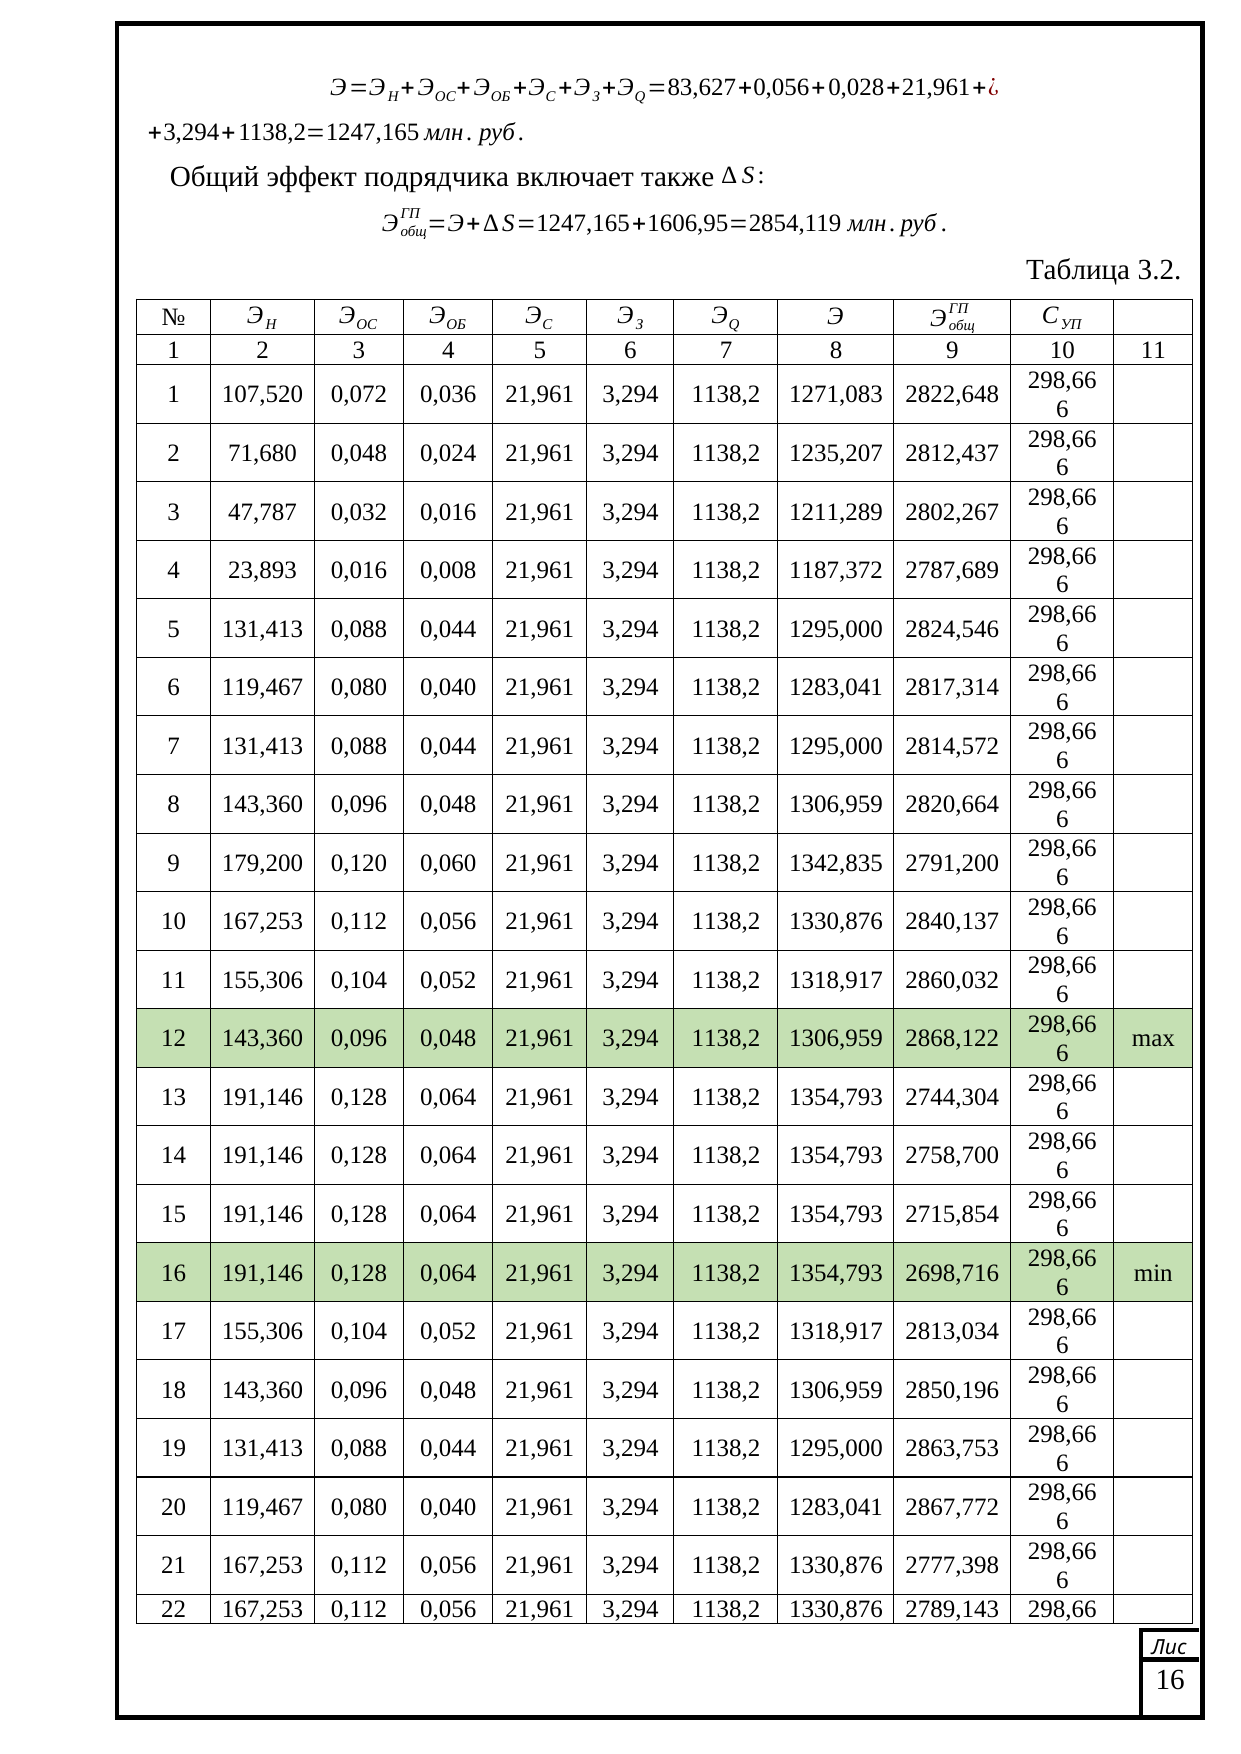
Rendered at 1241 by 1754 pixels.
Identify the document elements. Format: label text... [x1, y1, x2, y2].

table_cell 1 [137, 365, 210, 423]
table_cell 1138,2 [674, 834, 777, 891]
table_cell [1114, 1595, 1192, 1623]
table_cell 7 [674, 335, 777, 364]
table_cell 1271,083 [778, 365, 893, 423]
table_cell 47,787 [211, 482, 314, 540]
table_header [1114, 300, 1192, 334]
table_cell 3,294 [587, 1595, 673, 1623]
table_cell 1138,2 [674, 1126, 777, 1184]
table_cell 0,056 [404, 1595, 492, 1623]
table_cell 1138,2 [674, 1536, 777, 1593]
table_cell [1114, 834, 1192, 891]
table_header [778, 300, 893, 334]
table_cell 298,666 [1011, 424, 1113, 481]
table_cell [1114, 1360, 1192, 1418]
table_cell 1138,2 [674, 482, 777, 540]
table_cell [1114, 365, 1192, 423]
table_cell [1114, 482, 1192, 540]
table_cell 1330,876 [778, 892, 893, 949]
table_header [315, 300, 403, 334]
table_cell 21,961 [493, 1068, 586, 1125]
table_cell 1354,793 [778, 1068, 893, 1125]
table_cell [1114, 541, 1192, 598]
table_cell 2791,200 [894, 834, 1010, 891]
table_cell 0,112 [315, 892, 403, 949]
table_cell 5 [137, 599, 210, 657]
table_cell 21,961 [493, 1302, 586, 1359]
table_cell [1114, 1068, 1192, 1125]
table_cell 21,961 [493, 834, 586, 891]
table_cell 21,961 [493, 1126, 586, 1184]
table_cell 2814,572 [894, 716, 1010, 774]
table_cell 0,040 [404, 1478, 492, 1535]
table_cell 3,294 [587, 1478, 673, 1535]
table_cell 143,360 [211, 1360, 314, 1418]
table_cell 21,961 [493, 951, 586, 1008]
table_cell 21,961 [493, 1595, 586, 1623]
table_cell 2860,032 [894, 951, 1010, 1008]
table_cell 8 [137, 775, 210, 832]
table_cell 298,666 [1011, 1009, 1113, 1067]
table_header [404, 300, 492, 334]
table_cell 3 [315, 335, 403, 364]
table_header [894, 300, 1010, 334]
table_cell 2777,398 [894, 1536, 1010, 1593]
table_cell 1138,2 [674, 1478, 777, 1535]
table_cell 8 [778, 335, 893, 364]
table_cell 1318,917 [778, 951, 893, 1008]
table_cell 298,666 [1011, 599, 1113, 657]
table_cell 1283,041 [778, 658, 893, 715]
table_cell 2787,689 [894, 541, 1010, 598]
table_cell 3,294 [587, 1009, 673, 1067]
table_cell 21,961 [493, 1419, 586, 1476]
table_cell 1138,2 [674, 1419, 777, 1476]
table_cell 4 [137, 541, 210, 598]
table_cell 21,961 [493, 1536, 586, 1593]
table_cell 1138,2 [674, 541, 777, 598]
table_cell 131,413 [211, 716, 314, 774]
table_cell [1114, 1185, 1192, 1242]
table_cell 2789,143 [894, 1595, 1010, 1623]
table_cell 1354,793 [778, 1126, 893, 1184]
table_cell 3,294 [587, 1419, 673, 1476]
table_cell 10 [137, 892, 210, 949]
table_cell 131,413 [211, 1419, 314, 1476]
table_header № [137, 300, 210, 334]
table_cell 179,200 [211, 834, 314, 891]
table_cell 1354,793 [778, 1243, 893, 1301]
table_cell 0,024 [404, 424, 492, 481]
table_cell [1114, 892, 1192, 949]
table_cell 0,016 [404, 482, 492, 540]
table_cell 0,104 [315, 1302, 403, 1359]
table_cell 0,048 [404, 1360, 492, 1418]
table_cell [1114, 1478, 1192, 1535]
table_cell 3 [137, 482, 210, 540]
table_cell 298,666 [1011, 1419, 1113, 1476]
table_cell 1235,207 [778, 424, 893, 481]
table_cell 298,666 [1011, 1243, 1113, 1301]
table_cell 298,666 [1011, 541, 1113, 598]
table_cell 0,104 [315, 951, 403, 1008]
table_cell 107,520 [211, 365, 314, 423]
table_cell 0,088 [315, 599, 403, 657]
text Общий эффект подрядчика включает также [148, 159, 1181, 192]
table_cell 0,064 [404, 1185, 492, 1242]
table_cell 21,961 [493, 775, 586, 832]
table_cell 1138,2 [674, 1360, 777, 1418]
table_cell 11 [1114, 335, 1192, 364]
text Таблица 3.2. [148, 252, 1181, 286]
table_cell 5 [493, 335, 586, 364]
table_cell 0,048 [404, 1009, 492, 1067]
table_cell 0,064 [404, 1068, 492, 1125]
table_cell 1138,2 [674, 1185, 777, 1242]
table_cell 2850,196 [894, 1360, 1010, 1418]
table_cell 21,961 [493, 892, 586, 949]
table_cell 2812,437 [894, 424, 1010, 481]
table_cell 2758,700 [894, 1126, 1010, 1184]
table_header [493, 300, 586, 334]
table_cell 1342,835 [778, 834, 893, 891]
table_cell 6 [137, 658, 210, 715]
table_cell 298,666 [1011, 1185, 1113, 1242]
table_cell 1138,2 [674, 1595, 777, 1623]
table_cell 0,008 [404, 541, 492, 598]
table_cell 21,961 [493, 1243, 586, 1301]
table_cell 1187,372 [778, 541, 893, 598]
table_cell 10 [1011, 335, 1113, 364]
table_cell 167,253 [211, 1595, 314, 1623]
table_cell 298,666 [1011, 1595, 1113, 1623]
table_cell 0,088 [315, 1419, 403, 1476]
table_cell 0,048 [315, 424, 403, 481]
table_cell 13 [137, 1068, 210, 1125]
table_cell 131,413 [211, 599, 314, 657]
table_cell 298,666 [1011, 1126, 1113, 1184]
table_cell 298,666 [1011, 892, 1113, 949]
table_cell 9 [894, 335, 1010, 364]
table_cell 0,072 [315, 365, 403, 423]
table_cell 0,128 [315, 1185, 403, 1242]
table_cell 0,112 [315, 1595, 403, 1623]
table_cell 1306,959 [778, 775, 893, 832]
table_cell [1114, 1419, 1192, 1476]
table_cell 3,294 [587, 482, 673, 540]
table_cell [1114, 951, 1192, 1008]
table_cell 155,306 [211, 1302, 314, 1359]
table_cell 191,146 [211, 1185, 314, 1242]
table_cell 0,036 [404, 365, 492, 423]
table_cell 9 [137, 834, 210, 891]
table_cell 3,294 [587, 1243, 673, 1301]
table_cell 1211,289 [778, 482, 893, 540]
table_cell 1283,041 [778, 1478, 893, 1535]
table_cell 1295,000 [778, 599, 893, 657]
table_cell 119,467 [211, 658, 314, 715]
table_cell 21,961 [493, 541, 586, 598]
table_cell 298,666 [1011, 1068, 1113, 1125]
table_cell 3,294 [587, 1536, 673, 1593]
table_cell 1138,2 [674, 599, 777, 657]
table_cell 2868,122 [894, 1009, 1010, 1067]
table_cell 7 [137, 716, 210, 774]
table_header [1011, 300, 1113, 334]
table_cell 3,294 [587, 541, 673, 598]
table_cell 167,253 [211, 1536, 314, 1593]
table_cell 0,032 [315, 482, 403, 540]
table_cell 2802,267 [894, 482, 1010, 540]
table_cell 3,294 [587, 1360, 673, 1418]
table_cell 4 [404, 335, 492, 364]
table_cell 0,096 [315, 1360, 403, 1418]
table_cell 1 [137, 335, 210, 364]
table_cell 16 [137, 1243, 210, 1301]
table_cell 3,294 [587, 892, 673, 949]
table_cell 1330,876 [778, 1536, 893, 1593]
table_cell 298,666 [1011, 1360, 1113, 1418]
table_cell 1138,2 [674, 1243, 777, 1301]
table_cell 2822,648 [894, 365, 1010, 423]
table_cell 298,666 [1011, 365, 1113, 423]
table_cell 0,040 [404, 658, 492, 715]
table_cell 21,961 [493, 482, 586, 540]
table_cell 191,146 [211, 1126, 314, 1184]
table_cell 119,467 [211, 1478, 314, 1535]
table_cell 0,064 [404, 1243, 492, 1301]
table_cell 1138,2 [674, 775, 777, 832]
table_cell 1138,2 [674, 1302, 777, 1359]
table_header [674, 300, 777, 334]
table_cell 1138,2 [674, 892, 777, 949]
table_cell 1295,000 [778, 716, 893, 774]
table_cell 2820,664 [894, 775, 1010, 832]
table_cell 21 [137, 1536, 210, 1593]
table_cell 2817,314 [894, 658, 1010, 715]
table_cell 21,961 [493, 1478, 586, 1535]
table_cell 12 [137, 1009, 210, 1067]
table_cell 2813,034 [894, 1302, 1010, 1359]
table_cell [1114, 1126, 1192, 1184]
table_cell 2863,753 [894, 1419, 1010, 1476]
table_cell 2715,854 [894, 1185, 1010, 1242]
table_cell 2824,546 [894, 599, 1010, 657]
table_cell [1114, 1536, 1192, 1593]
table_cell 0,128 [315, 1126, 403, 1184]
table_cell 2867,772 [894, 1478, 1010, 1535]
table_cell [1114, 599, 1192, 657]
table_cell 0,064 [404, 1126, 492, 1184]
table_cell 21,961 [493, 365, 586, 423]
table_cell [1114, 424, 1192, 481]
table_cell 298,666 [1011, 1478, 1113, 1535]
table_cell 1354,793 [778, 1185, 893, 1242]
table_cell 191,146 [211, 1243, 314, 1301]
table_cell 1138,2 [674, 951, 777, 1008]
table_cell 21,961 [493, 716, 586, 774]
table_cell 3,294 [587, 1068, 673, 1125]
table_cell 1306,959 [778, 1009, 893, 1067]
table_cell 3,294 [587, 365, 673, 423]
table_cell 0,016 [315, 541, 403, 598]
table_cell 143,360 [211, 1009, 314, 1067]
table_cell 3,294 [587, 716, 673, 774]
table_cell 1138,2 [674, 1068, 777, 1125]
table_cell 0,056 [404, 1536, 492, 1593]
table_cell 298,666 [1011, 834, 1113, 891]
table_cell 21,961 [493, 599, 586, 657]
table_cell 3,294 [587, 834, 673, 891]
table_cell 143,360 [211, 775, 314, 832]
table_cell 3,294 [587, 424, 673, 481]
table_cell 23,893 [211, 541, 314, 598]
table_cell 155,306 [211, 951, 314, 1008]
table_cell 0,128 [315, 1243, 403, 1301]
table_cell 3,294 [587, 1185, 673, 1242]
table_cell 0,096 [315, 775, 403, 832]
table_cell 1330,876 [778, 1595, 893, 1623]
table_cell [1114, 658, 1192, 715]
table_cell 21,961 [493, 1185, 586, 1242]
table_cell 21,961 [493, 1009, 586, 1067]
table_cell 3,294 [587, 951, 673, 1008]
table_header [587, 300, 673, 334]
table_cell 3,294 [587, 658, 673, 715]
table_cell 18 [137, 1360, 210, 1418]
table_cell 298,666 [1011, 716, 1113, 774]
table_cell 298,666 [1011, 951, 1113, 1008]
table_cell 6 [587, 335, 673, 364]
table_cell 298,666 [1011, 658, 1113, 715]
table_cell [1114, 1302, 1192, 1359]
table_cell 19 [137, 1419, 210, 1476]
table_cell 298,666 [1011, 1536, 1113, 1593]
table_cell 22 [137, 1595, 210, 1623]
table_cell 15 [137, 1185, 210, 1242]
table_cell 0,048 [404, 775, 492, 832]
table_cell 298,666 [1011, 775, 1113, 832]
table_cell 0,044 [404, 716, 492, 774]
table_cell 20 [137, 1478, 210, 1535]
table_cell 0,044 [404, 599, 492, 657]
table_cell 1295,000 [778, 1419, 893, 1476]
table_cell 0,120 [315, 834, 403, 891]
table_cell 3,294 [587, 599, 673, 657]
table_cell 0,044 [404, 1419, 492, 1476]
table_cell 298,666 [1011, 482, 1113, 540]
table_cell 0,088 [315, 716, 403, 774]
table_cell 2 [211, 335, 314, 364]
table_cell 0,052 [404, 951, 492, 1008]
table_cell 71,680 [211, 424, 314, 481]
table_cell 0,056 [404, 892, 492, 949]
table_cell 0,052 [404, 1302, 492, 1359]
table_cell 3,294 [587, 775, 673, 832]
table_cell 298,666 [1011, 1302, 1113, 1359]
table_cell 21,961 [493, 658, 586, 715]
table_cell min [1114, 1243, 1192, 1301]
table_cell 0,080 [315, 658, 403, 715]
table_cell 21,961 [493, 424, 586, 481]
table_cell 2744,304 [894, 1068, 1010, 1125]
table_cell 2 [137, 424, 210, 481]
table_cell 2698,716 [894, 1243, 1010, 1301]
table_cell 167,253 [211, 892, 314, 949]
table_cell 0,128 [315, 1068, 403, 1125]
table_cell [1114, 775, 1192, 832]
table_cell 21,961 [493, 1360, 586, 1418]
table_cell 1138,2 [674, 424, 777, 481]
table_cell 17 [137, 1302, 210, 1359]
table_cell 3,294 [587, 1302, 673, 1359]
table_cell 0,080 [315, 1478, 403, 1535]
table_cell 1138,2 [674, 716, 777, 774]
table_cell [1114, 716, 1192, 774]
table_cell 14 [137, 1126, 210, 1184]
table_cell 1306,959 [778, 1360, 893, 1418]
table_cell 1318,917 [778, 1302, 893, 1359]
table_cell max [1114, 1009, 1192, 1067]
table_cell 0,096 [315, 1009, 403, 1067]
table_cell 1138,2 [674, 1009, 777, 1067]
table_cell 3,294 [587, 1126, 673, 1184]
table_cell 2840,137 [894, 892, 1010, 949]
table_header [211, 300, 314, 334]
table_cell 0,112 [315, 1536, 403, 1593]
table_cell 191,146 [211, 1068, 314, 1125]
table_cell 11 [137, 951, 210, 1008]
table_cell 1138,2 [674, 365, 777, 423]
table_cell 1138,2 [674, 658, 777, 715]
table_cell 0,060 [404, 834, 492, 891]
